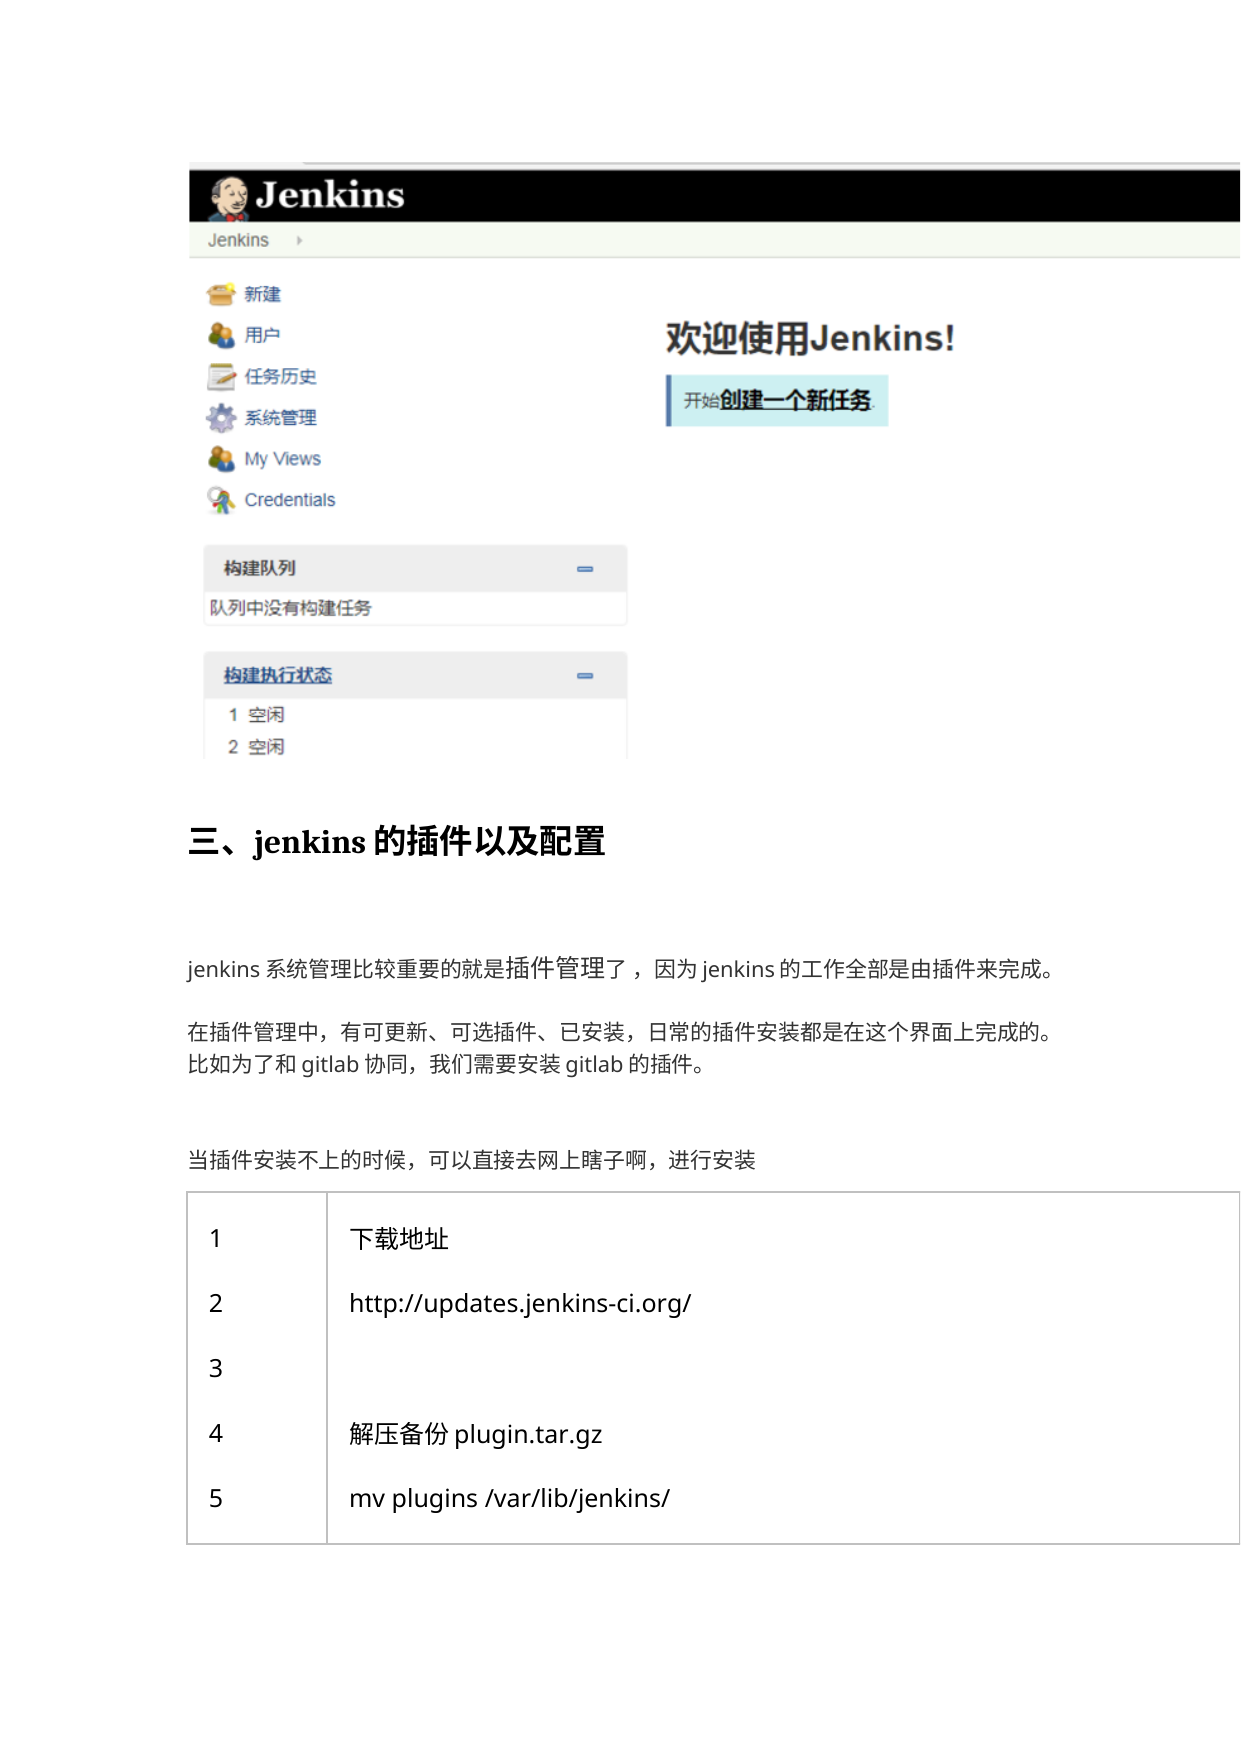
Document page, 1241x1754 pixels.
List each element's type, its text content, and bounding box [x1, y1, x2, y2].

table_header 1 2 3 4 5 6 7 [188, 1193, 326, 1543]
subtitle 三、jenkins的插件以及配置 [187, 807, 1053, 872]
text jenkins系统管理比较重要的就是插件管理了 ，因为jenkins的工作全部是由插件来完成。 [187, 934, 1053, 999]
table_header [328, 1193, 1239, 1543]
picture [187, 162, 1241, 759]
text 当插件安装不上的时候，可以直接去网上瞎子啊，进行安装 [187, 1143, 1053, 1176]
text 在插件管理中，有可更新、可选插件、已安装，日常的插件安装都是在这个界面上完成的。比如为了和gitlab协同，我们需要安装gitlab的插件。 [187, 1014, 1053, 1079]
